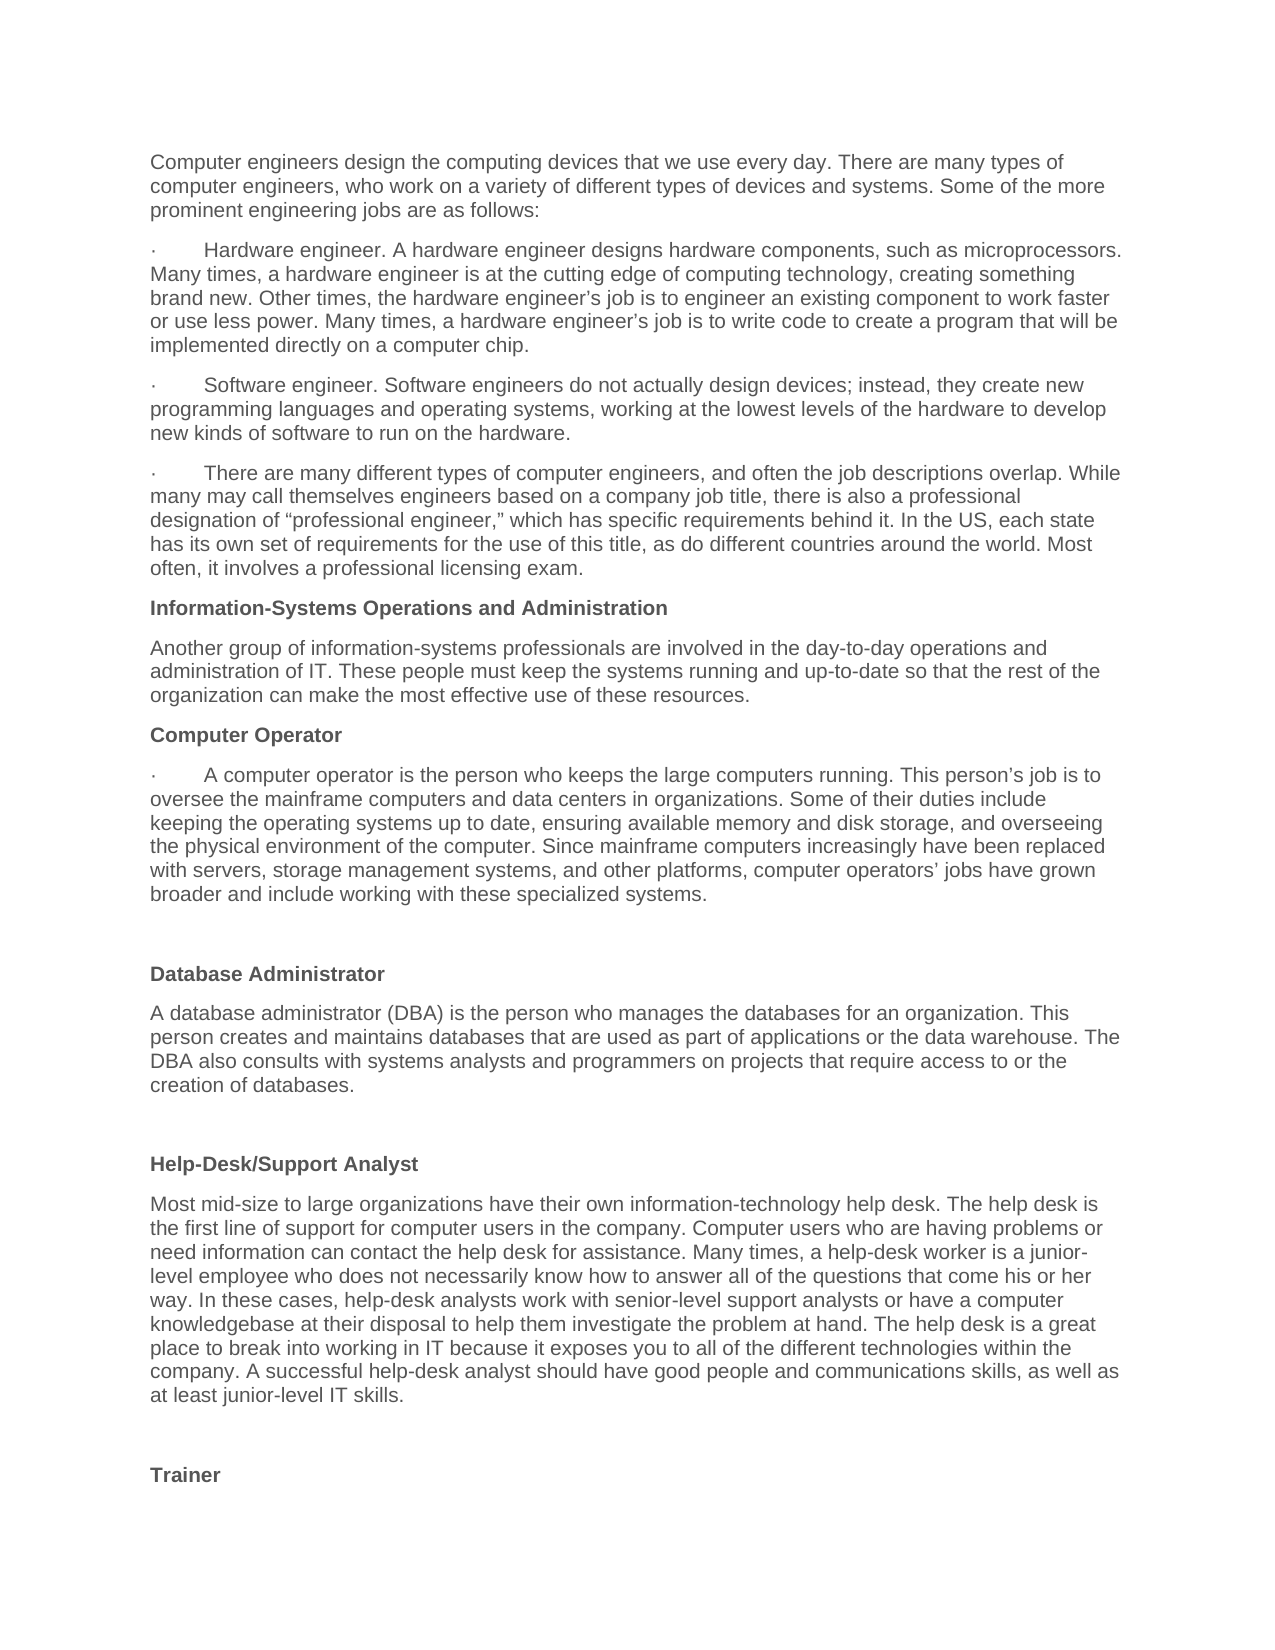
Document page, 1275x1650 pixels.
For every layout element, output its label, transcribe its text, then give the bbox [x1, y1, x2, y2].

text A database administrator (DBA) is the person who manages the databases for an organization. This person creates and maintains databases that are used as part of applications or the data warehouse. The DBA also consults with systems analysts and programmers on projects that require access to or the creation of databases. [150, 1001, 1125, 1097]
text Computer engineers design the computing devices that we use every day. There are many types of computer engineers, who work on a variety of different types of devices and systems. Some of the more prominent engineering jobs are as follows: [150, 150, 1125, 222]
text Computer Operator [150, 723, 1125, 747]
text Another group of information-systems professionals are involved in the day-to-day operations and administration of IT. These people must keep the systems running and up-to-date so that the rest of the organization can make the most effective use of these resources. [150, 635, 1125, 707]
text · A computer operator is the person who keeps the large computers running. This person’s job is to oversee the mainframe computers and data centers in organizations. Some of their duties include keeping the operating systems up to date, ensuring available memory and disk storage, and overseeing the physical environment of the computer. Since mainframe computers increasingly have been replaced with servers, storage management systems, and other platforms, computer operators’ jobs have grown broader and include working with these specialized systems. [150, 762, 1125, 906]
text · Hardware engineer. A hardware engineer designs hardware components, such as microprocessors. Many times, a hardware engineer is at the cutting edge of computing technology, creating something brand new. Other times, the hardware engineer’s job is to engineer an existing component to work faster or use less power. Many times, a hardware engineer’s job is to write code to create a program that will be implemented directly on a computer chip. [150, 237, 1125, 357]
text · Software engineer. Software engineers do not actually design devices; instead, they create new programming languages and operating systems, working at the lowest levels of the hardware to develop new kinds of software to run on the hardware. [150, 373, 1125, 445]
text Trainer [150, 1462, 1125, 1486]
text Information-Systems Operations and Administration [150, 596, 1125, 620]
text · There are many different types of computer engineers, and often the job descriptions overlap. While many may call themselves engineers based on a company job title, there is also a professional designation of “professional engineer,” which has specific requirements behind it. In the US, each state has its own set of requirements for the use of this title, as do different countries around the world. Most often, it involves a professional licensing exam. [150, 460, 1125, 580]
text Database Administrator [150, 961, 1125, 985]
text Help-Desk/Support Analyst [150, 1152, 1125, 1176]
text Most mid-size to large organizations have their own information-technology help desk. The help desk is the first line of support for computer users in the company. Computer users who are having problems or need information can contact the help desk for assistance. Many times, a help-desk worker is a junior-level employee who does not necessarily know how to answer all of the questions that come his or her way. In these cases, help-desk analysts work with senior-level support analysts or have a computer knowledgebase at their disposal to help them investigate the problem at hand. The help desk is a great place to break into working in IT because it exposes you to all of the different technologies within the company. A successful help-desk analyst should have good people and communications skills, as well as at least junior-level IT skills. [150, 1192, 1125, 1407]
